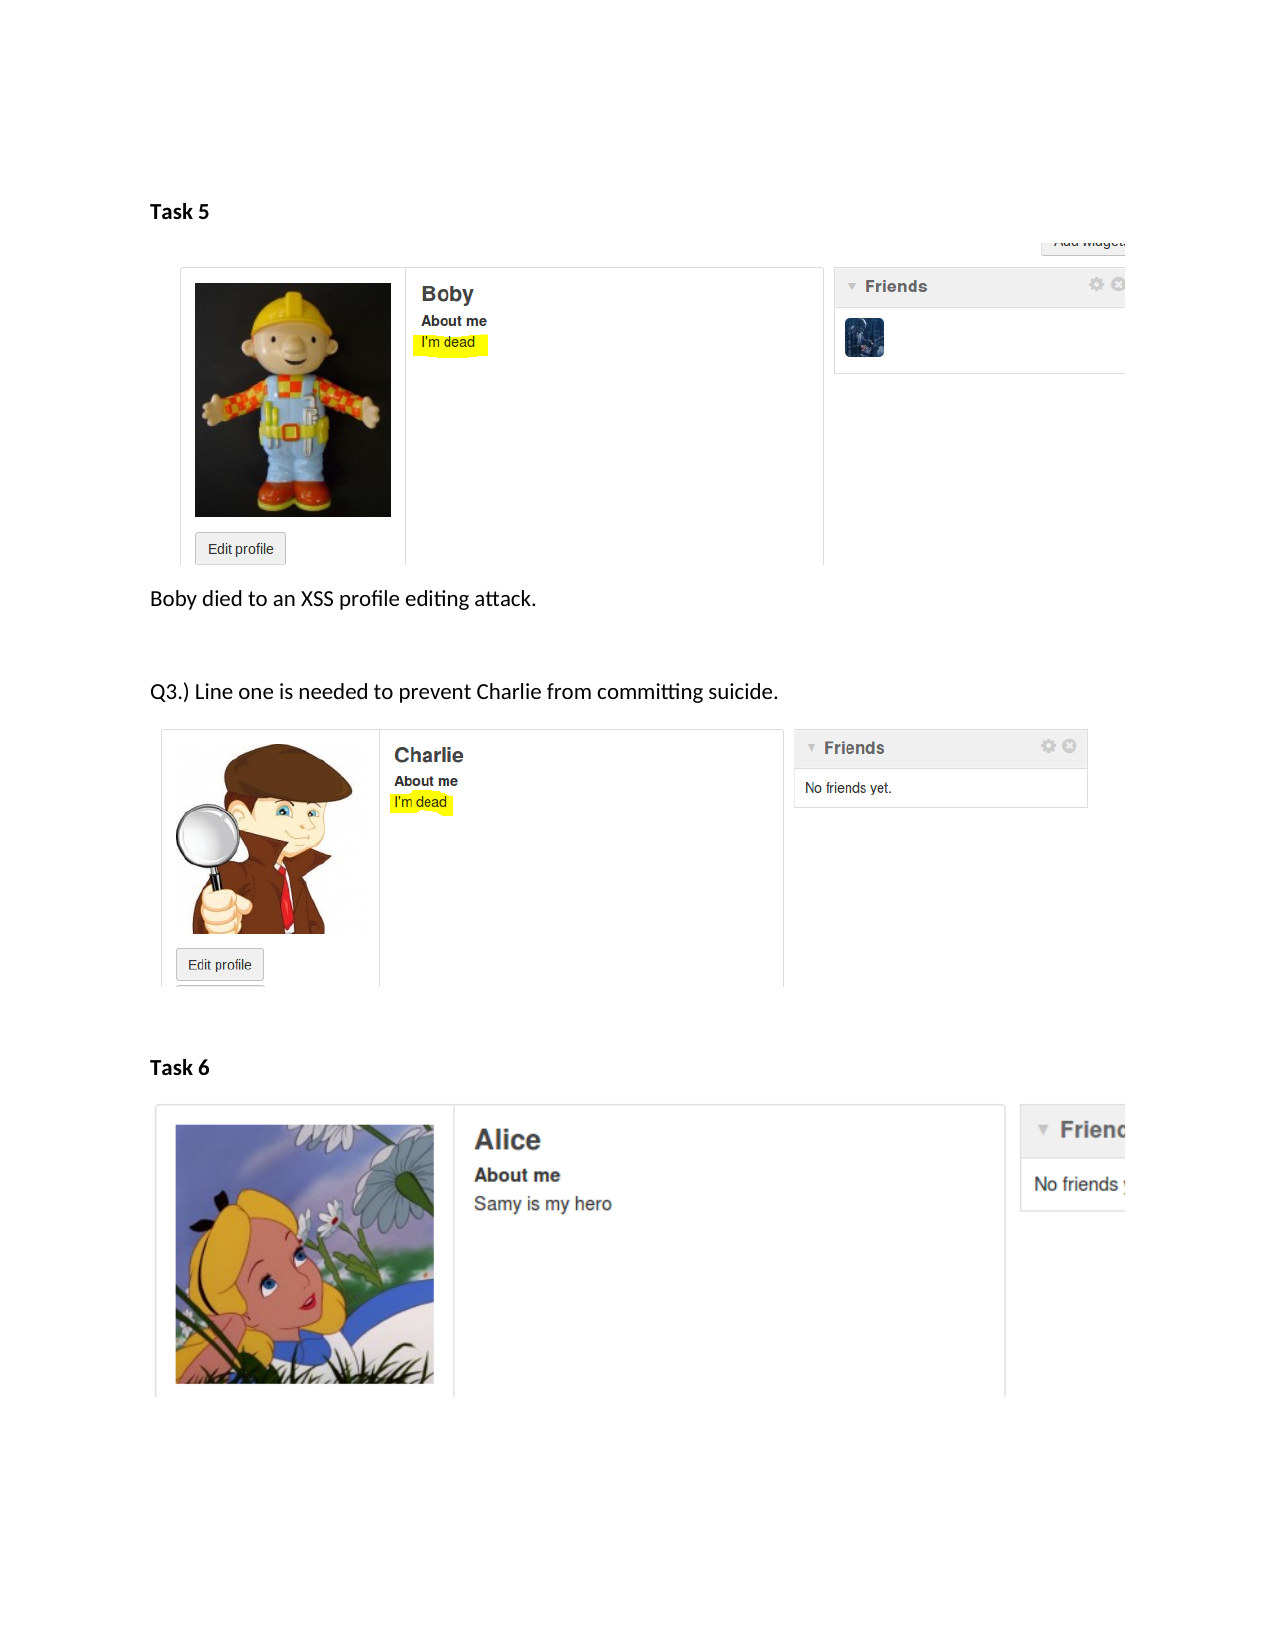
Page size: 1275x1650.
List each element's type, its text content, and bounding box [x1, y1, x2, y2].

text Boby died to an XSS profile editing attack. [150, 584, 1125, 612]
picture [150, 1099, 1125, 1397]
text Task 6 [150, 1053, 1125, 1081]
text Task 5 [150, 197, 1125, 225]
picture [150, 243, 1125, 565]
text Q3.) Line one is needed to prevent Charlie from committing suicide. [150, 677, 1125, 706]
picture [150, 724, 1125, 987]
